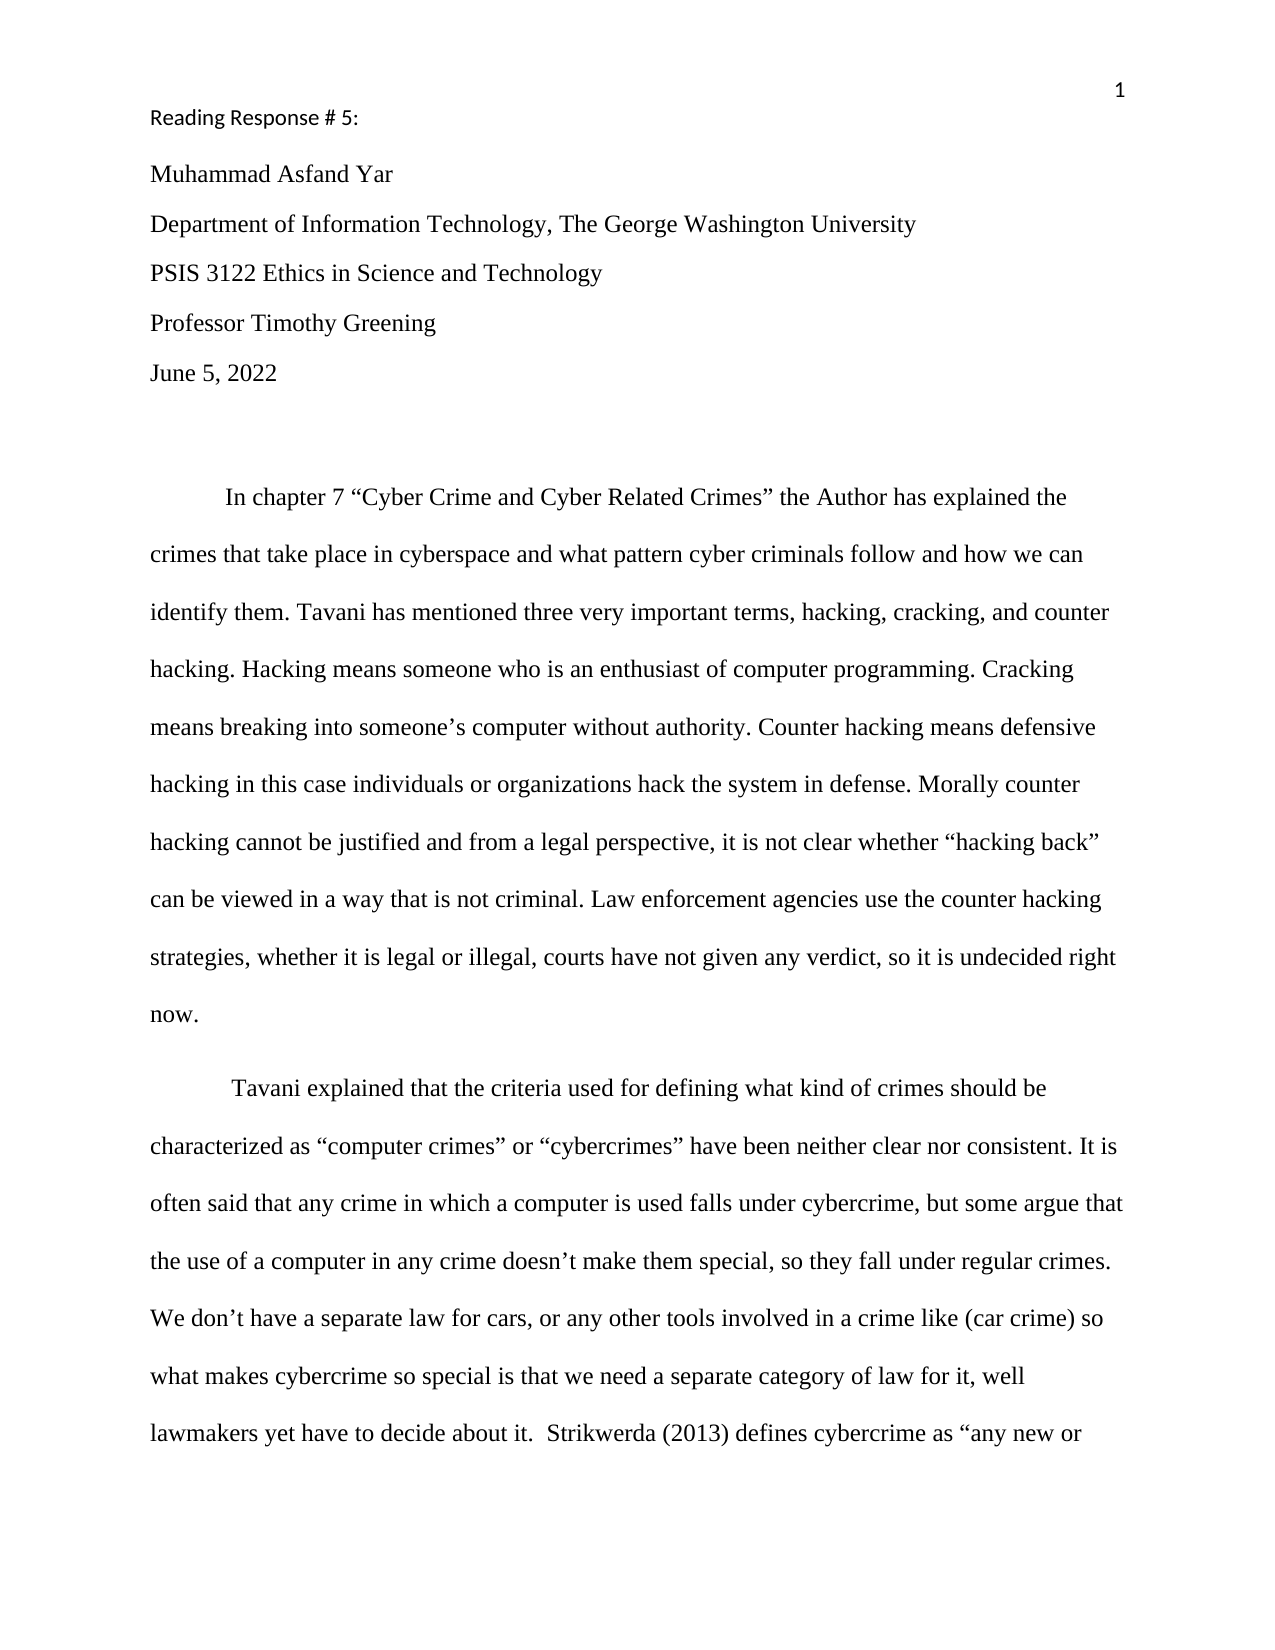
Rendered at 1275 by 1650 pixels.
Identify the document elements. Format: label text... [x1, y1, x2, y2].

text Department of Information Technology, The George Washington University [150, 209, 1125, 237]
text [150, 1073, 1125, 1447]
text Muhammad Asfand Yar [150, 159, 1125, 188]
text In chapter 7 “Cyber Crime and Cyber Related Crimes” the Author has explained the crimes that take place in cyberspace and what pattern cyber criminals follow and how we can identify them. Tavani has mentioned three very important terms, hacking, cracking, and counter hacking. Hacking means someone who is an enthusiast of computer programming. Cracking means breaking into someone’s computer without authority. Counter hacking means defensive hacking in this case individuals or organizations hack the system in defense. Morally counter hacking cannot be justified and from a legal perspective, it is not clear whether “hacking back” can be viewed in a way that is not criminal. Law enforcement agencies use the counter hacking strategies, whether it is legal or illegal, courts have not given any verdict, so it is undecided right now. [150, 482, 1125, 1028]
text PSIS 3122 Ethics in Science and Technology [150, 258, 1125, 287]
text Professor Timothy Greening [150, 308, 1125, 337]
text June 5, 2022 [150, 358, 1125, 387]
